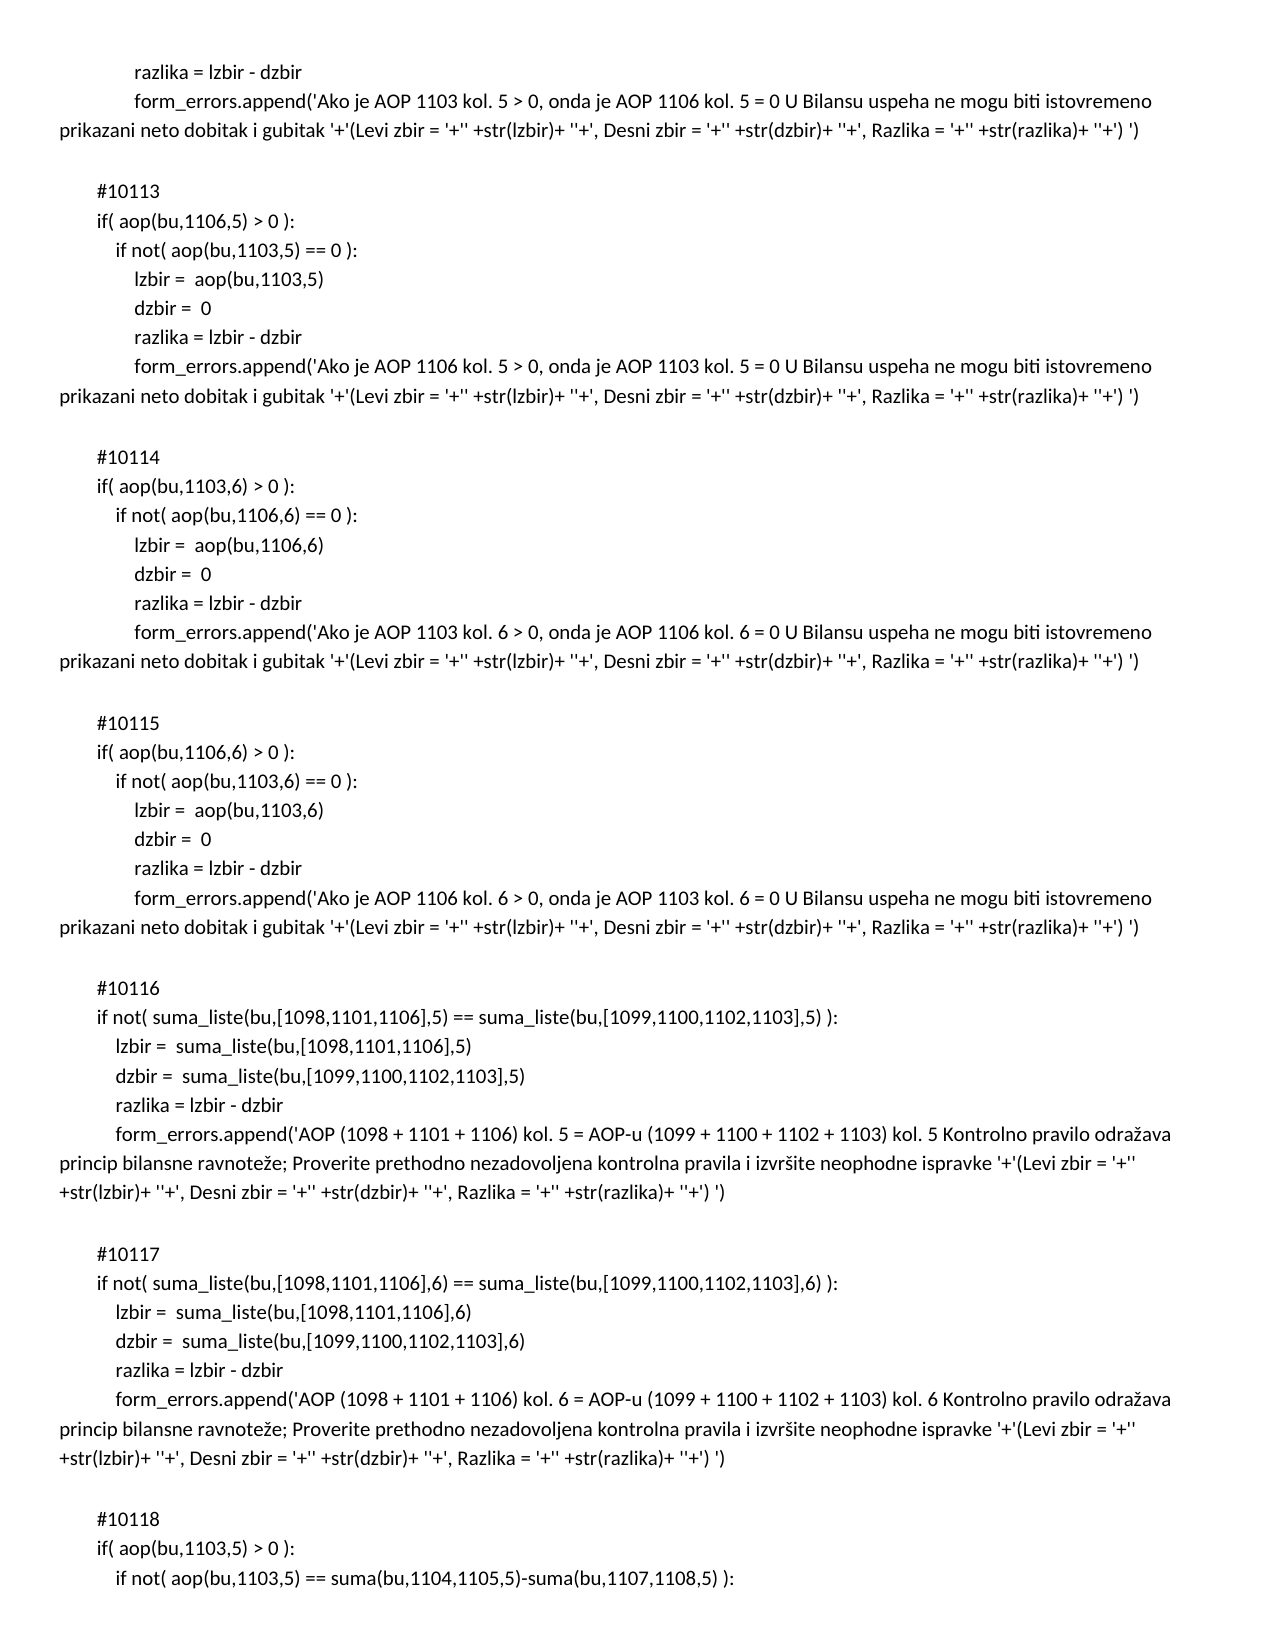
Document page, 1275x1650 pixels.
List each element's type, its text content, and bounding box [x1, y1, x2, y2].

text dzbir = 0 [59, 561, 1216, 586]
text lzbir = aop(bu,1106,6) [59, 532, 1216, 557]
text lzbir = suma_liste(bu,[1098,1101,1106],5) [59, 1034, 1216, 1059]
text if( aop(bu,1103,5) > 0 ): [59, 1536, 1216, 1561]
text dzbir = suma_liste(bu,[1099,1100,1102,1103],6) [59, 1328, 1216, 1354]
text form_errors.append('AOP (1098 + 1101 + 1106) kol. 6 = AOP-u (1099 + 1100 + 1102 + 1103) kol. 6 Kontrolno pravilo odražava princip bilansne ravnoteže; Proverite prethodno nezadovoljena kontrolna pravila i izvršite neophodne ispravke '+'(Levi zbir = '+'' +str(lzbir)+ ''+', Desni zbir = '+'' +str(dzbir)+ ''+', Razlika = '+'' +str(razlika)+ ''+') ') [59, 1387, 1216, 1470]
text if not( aop(bu,1106,6) == 0 ): [59, 503, 1216, 528]
text razlika = lzbir - dzbir [59, 1092, 1216, 1117]
text dzbir = 0 [59, 295, 1216, 321]
text #10116 [59, 975, 1216, 1001]
text if not( aop(bu,1103,5) == suma(bu,1104,1105,5)-suma(bu,1107,1108,5) ): [59, 1565, 1216, 1590]
text if( aop(bu,1106,6) > 0 ): [59, 739, 1216, 764]
text razlika = lzbir - dzbir [59, 1357, 1216, 1383]
text form_errors.append('Ako je AOP 1106 kol. 5 > 0, onda je AOP 1103 kol. 5 = 0 U Bilansu uspeha ne mogu biti istovremeno prikazani neto dobitak i gubitak '+'(Levi zbir = '+'' +str(lzbir)+ ''+', Desni zbir = '+'' +str(dzbir)+ ''+', Razlika = '+'' +str(razlika)+ ''+') ') [59, 354, 1216, 408]
text dzbir = suma_liste(bu,[1099,1100,1102,1103],5) [59, 1063, 1216, 1088]
text lzbir = suma_liste(bu,[1098,1101,1106],6) [59, 1299, 1216, 1324]
text #10117 [59, 1241, 1216, 1266]
text if( aop(bu,1103,6) > 0 ): [59, 473, 1216, 499]
text if not( aop(bu,1103,6) == 0 ): [59, 768, 1216, 793]
text #10118 [59, 1506, 1216, 1532]
text if( aop(bu,1106,5) > 0 ): [59, 208, 1216, 233]
text razlika = lzbir - dzbir [59, 590, 1216, 616]
text if not( aop(bu,1103,5) == 0 ): [59, 237, 1216, 262]
text form_errors.append('Ako je AOP 1106 kol. 6 > 0, onda je AOP 1103 kol. 6 = 0 U Bilansu uspeha ne mogu biti istovremeno prikazani neto dobitak i gubitak '+'(Levi zbir = '+'' +str(lzbir)+ ''+', Desni zbir = '+'' +str(dzbir)+ ''+', Razlika = '+'' +str(razlika)+ ''+') ') [59, 885, 1216, 939]
text razlika = lzbir - dzbir [59, 59, 1216, 84]
text form_errors.append('AOP (1098 + 1101 + 1106) kol. 5 = AOP-u (1099 + 1100 + 1102 + 1103) kol. 5 Kontrolno pravilo odražava princip bilansne ravnoteže; Proverite prethodno nezadovoljena kontrolna pravila i izvršite neophodne ispravke '+'(Levi zbir = '+'' +str(lzbir)+ ''+', Desni zbir = '+'' +str(dzbir)+ ''+', Razlika = '+'' +str(razlika)+ ''+') ') [59, 1121, 1216, 1205]
text lzbir = aop(bu,1103,5) [59, 266, 1216, 292]
text form_errors.append('Ako je AOP 1103 kol. 5 > 0, onda je AOP 1106 kol. 5 = 0 U Bilansu uspeha ne mogu biti istovremeno prikazani neto dobitak i gubitak '+'(Levi zbir = '+'' +str(lzbir)+ ''+', Desni zbir = '+'' +str(dzbir)+ ''+', Razlika = '+'' +str(razlika)+ ''+') ') [59, 88, 1216, 143]
text #10115 [59, 710, 1216, 735]
text if not( suma_liste(bu,[1098,1101,1106],6) == suma_liste(bu,[1099,1100,1102,1103],6) ): [59, 1270, 1216, 1295]
text dzbir = 0 [59, 826, 1216, 852]
text #10114 [59, 444, 1216, 470]
text #10113 [59, 179, 1216, 204]
text lzbir = aop(bu,1103,6) [59, 797, 1216, 823]
text form_errors.append('Ako je AOP 1103 kol. 6 > 0, onda je AOP 1106 kol. 6 = 0 U Bilansu uspeha ne mogu biti istovremeno prikazani neto dobitak i gubitak '+'(Levi zbir = '+'' +str(lzbir)+ ''+', Desni zbir = '+'' +str(dzbir)+ ''+', Razlika = '+'' +str(razlika)+ ''+') ') [59, 619, 1216, 674]
text razlika = lzbir - dzbir [59, 856, 1216, 881]
text if not( suma_liste(bu,[1098,1101,1106],5) == suma_liste(bu,[1099,1100,1102,1103],5) ): [59, 1004, 1216, 1030]
text razlika = lzbir - dzbir [59, 324, 1216, 350]
